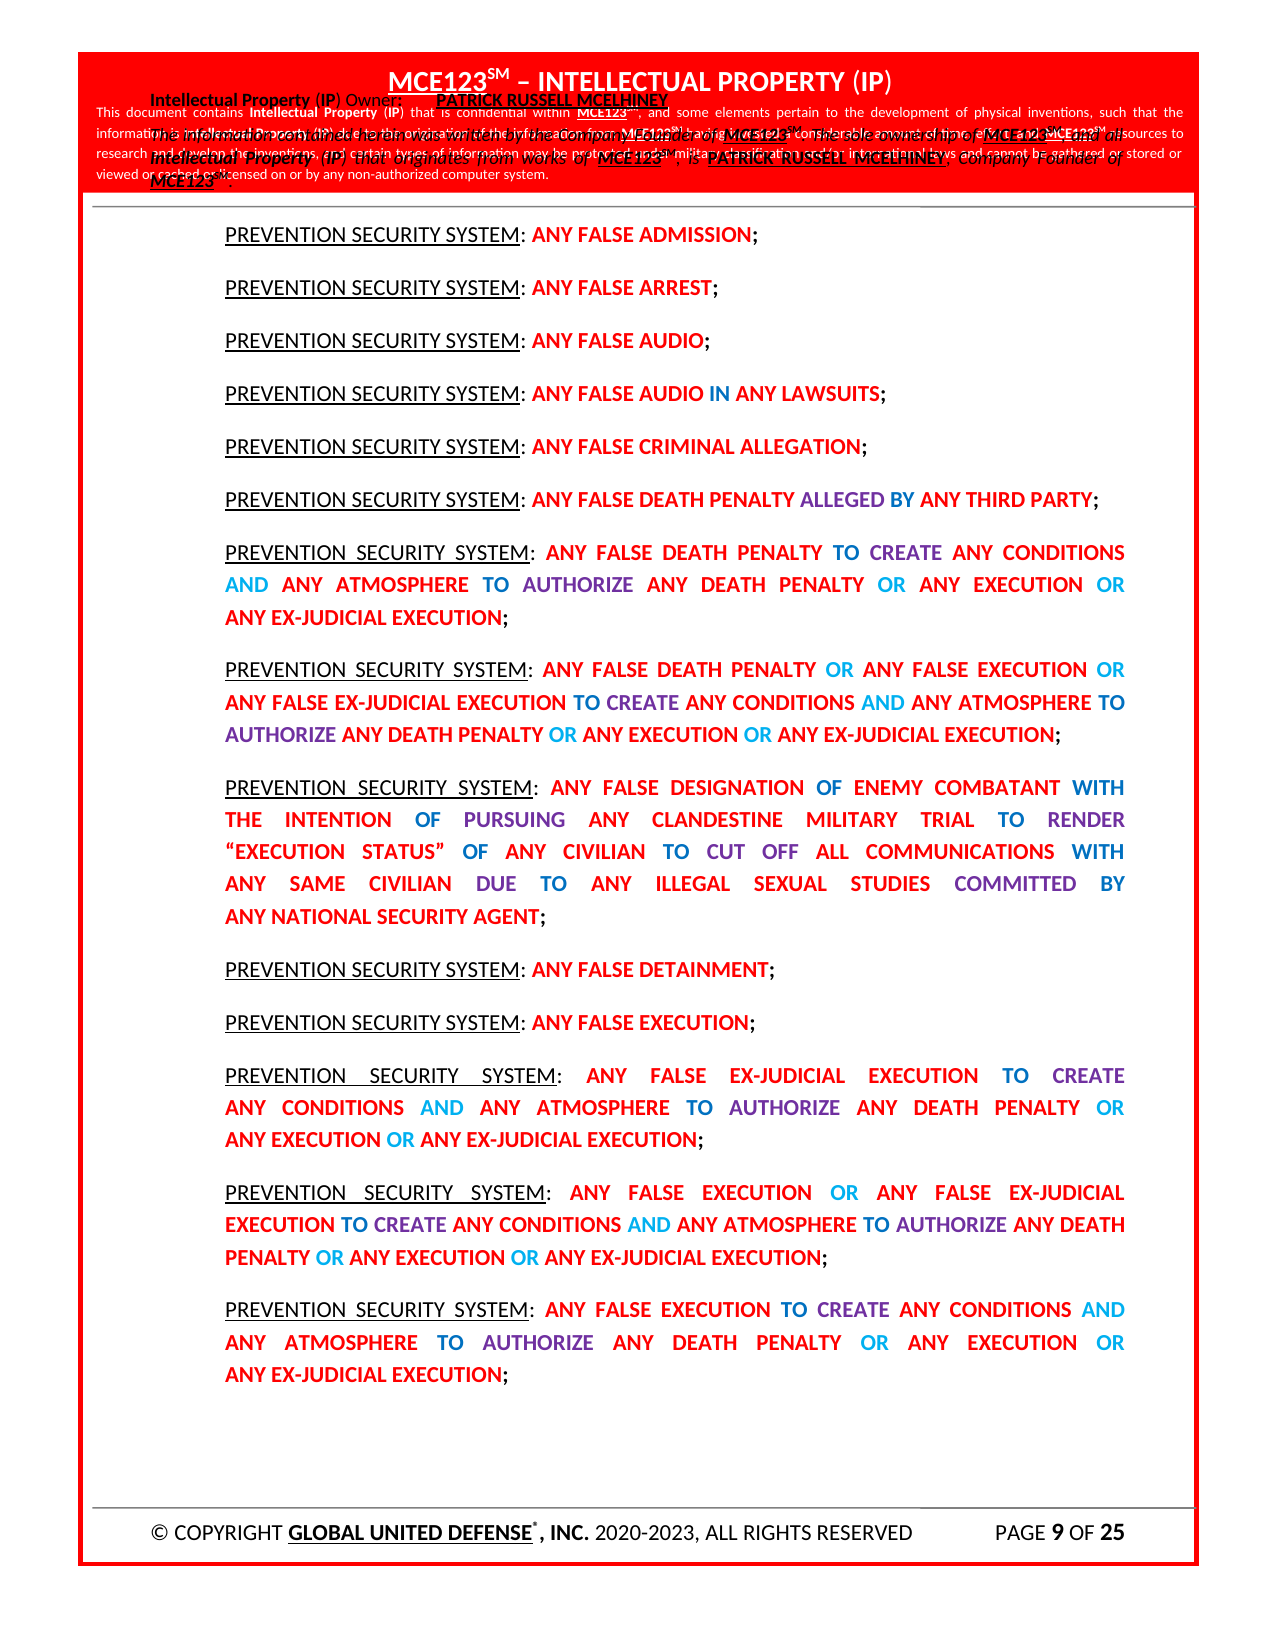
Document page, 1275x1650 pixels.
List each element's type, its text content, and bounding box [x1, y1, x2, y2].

text PREVENTION SECURITY SYSTEM: ANY FALSE EX-JUDICIAL EXECUTION TO CREATE ANY CONDITIONS AND ANY ATMOSPHERE TO AUTHORIZE ANY DEATH PENALTY OR ANY EXECUTION OR ANY EX-JUDICIAL EXECUTION; [187, 1061, 1125, 1153]
text PREVENTION SECURITY SYSTEM: ANY FALSE ARREST; [187, 273, 1125, 301]
text PREVENTION SECURITY SYSTEM: ANY FALSE EXECUTION TO CREATE ANY CONDITIONS AND ANY ATMOSPHERE TO AUTHORIZE ANY DEATH PENALTY OR ANY EXECUTION OR ANY EX-JUDICIAL EXECUTION; [187, 1296, 1125, 1388]
text PREVENTION SECURITY SYSTEM: ANY FALSE AUDIO IN ANY LAWSUITS; [187, 379, 1125, 407]
text PREVENTION SECURITY SYSTEM: ANY FALSE DETAINMENT; [187, 955, 1125, 983]
text PREVENTION SECURITY SYSTEM: ANY FALSE DEATH PENALTY ALLEGED BY ANY THIRD PARTY; [187, 485, 1125, 513]
text PREVENTION SECURITY SYSTEM: ANY FALSE AUDIO; [187, 326, 1125, 354]
text PREVENTION SECURITY SYSTEM: ANY FALSE DESIGNATION OF ENEMY COMBATANT WITH THE INTENTION OF PURSUING ANY CLANDESTINE MILITARY TRIAL TO RENDER “EXECUTION STATUS” OF ANY CIVILIAN TO CUT OFF ALL COMMUNICATIONS WITH ANY SAME CIVILIAN DUE TO ANY ILLEGAL SEXUAL STUDIES COMMITTED BY ANY NATIONAL SECURITY AGENT; [225, 773, 1125, 930]
text PREVENTION SECURITY SYSTEM: ANY FALSE CRIMINAL ALLEGATION; [187, 432, 1125, 460]
text PREVENTION SECURITY SYSTEM: ANY FALSE EXECUTION; [187, 1008, 1125, 1036]
text PREVENTION SECURITY SYSTEM: ANY FALSE DEATH PENALTY OR ANY FALSE EXECUTION OR ANY FALSE EX-JUDICIAL EXECUTION TO CREATE ANY CONDITIONS AND ANY ATMOSPHERE TO AUTHORIZE ANY DEATH PENALTY OR ANY EXECUTION OR ANY EX-JUDICIAL EXECUTION; [187, 656, 1125, 748]
text PREVENTION SECURITY SYSTEM: ANY FALSE EXECUTION OR ANY FALSE EX-JUDICIAL EXECUTION TO CREATE ANY CONDITIONS AND ANY ATMOSPHERE TO AUTHORIZE ANY DEATH PENALTY OR ANY EXECUTION OR ANY EX-JUDICIAL EXECUTION; [187, 1178, 1125, 1271]
text PREVENTION SECURITY SYSTEM: ANY FALSE DEATH PENALTY TO CREATE ANY CONDITIONS AND ANY ATMOSPHERE TO AUTHORIZE ANY DEATH PENALTY OR ANY EXECUTION OR ANY EX-JUDICIAL EXECUTION; [187, 538, 1125, 631]
text PREVENTION SECURITY SYSTEM: ANY FALSE ADMISSION; [187, 220, 1125, 248]
